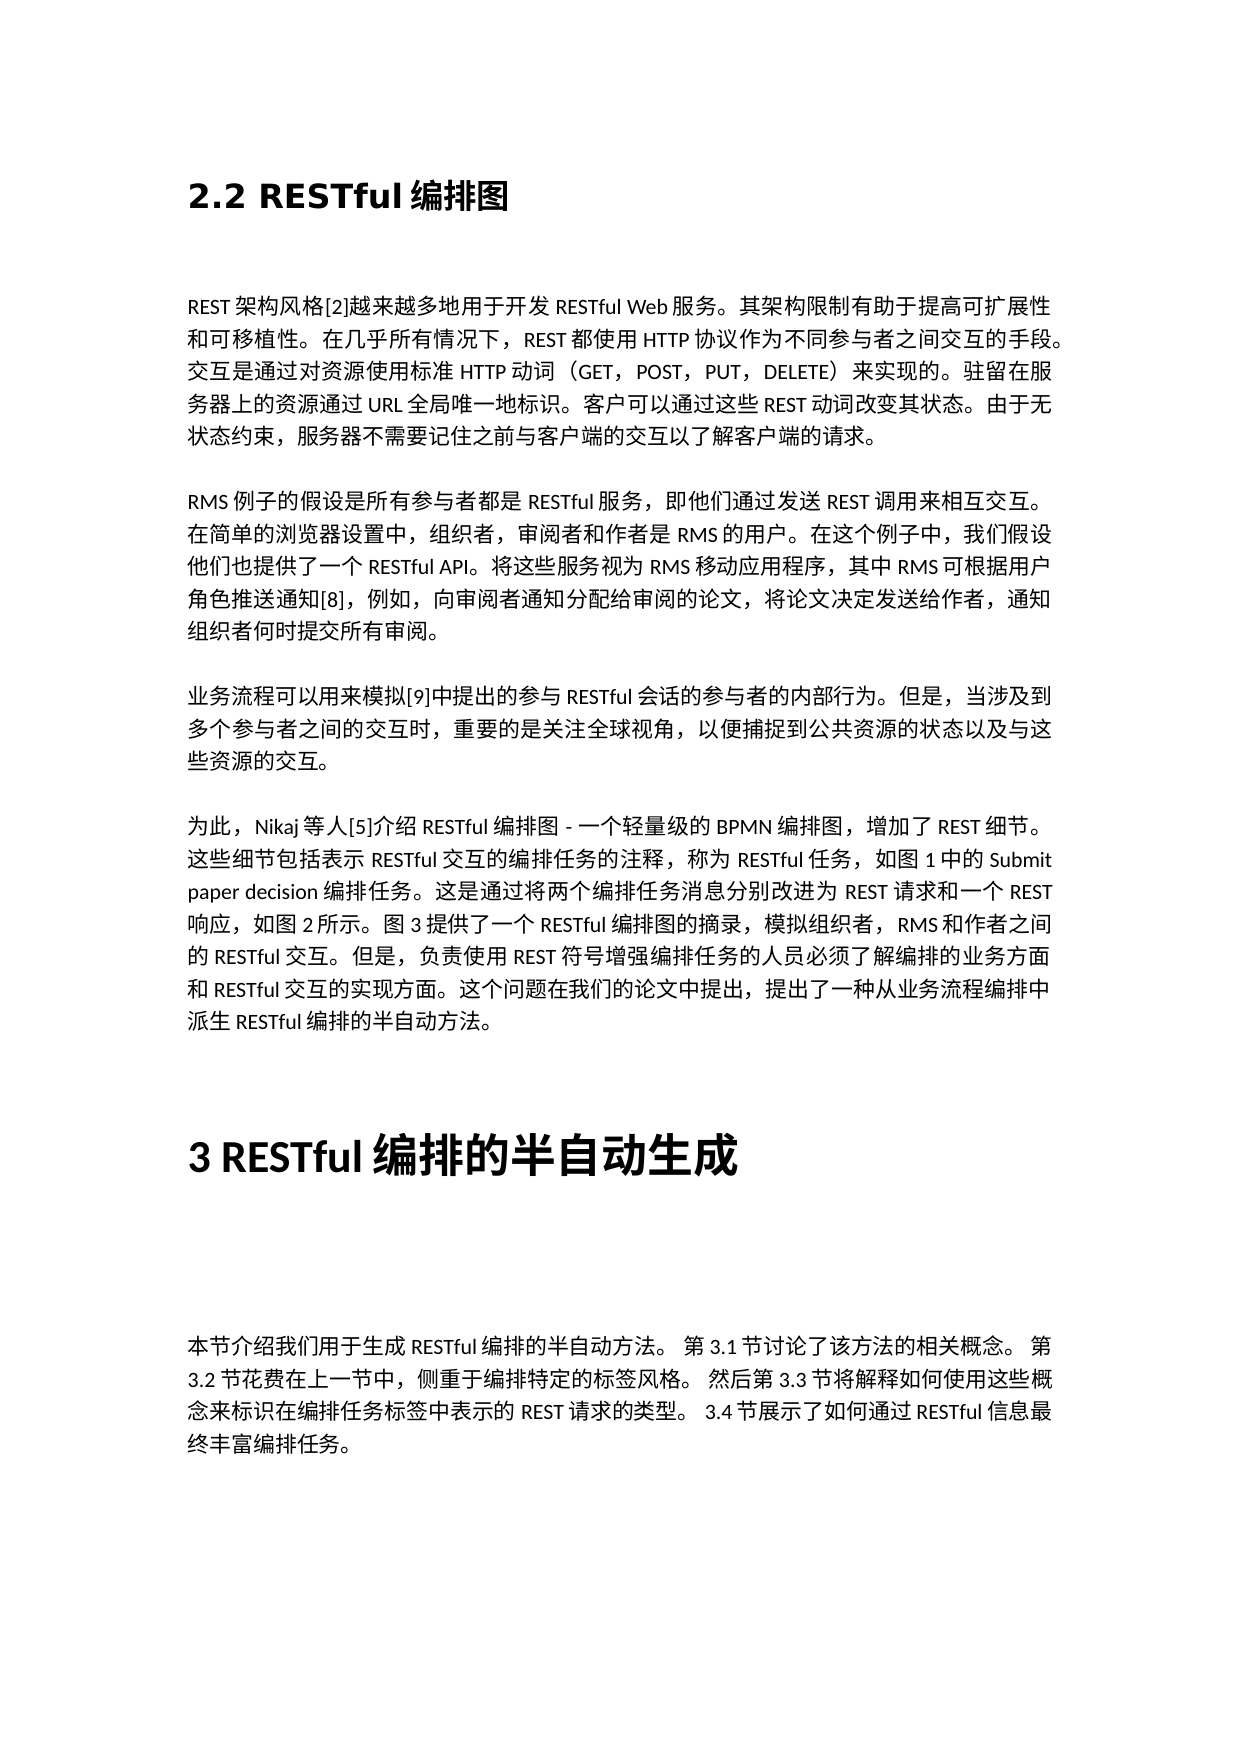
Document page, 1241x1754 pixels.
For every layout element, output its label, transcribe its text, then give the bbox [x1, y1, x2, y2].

text RMS例子的假设是所有参与者都是RESTful服务，即他们通过发送REST调用来相互交互。在简单的浏览器设置中，组织者，审阅者和作者是RMS的用户。在这个例子中，我们假设他们也提供了一个RESTful API。将这些服务视为RMS移动应用程序，其中RMS可根据用户角色推送通知[8]，例如，向审阅者通知分配给审阅的论文，将论文决定发送给作者，通知组织者何时提交所有审阅。 [187, 484, 1053, 646]
text 业务流程可以用来模拟[9]中提出的参与RESTful会话的参与者的内部行为。但是，当涉及到多个参与者之间的交互时，重要的是关注全球视角，以便捕捉到公共资源的状态以及与这些资源的交互。 [187, 679, 1053, 776]
text 本节介绍我们用于生成RESTful编排的半自动方法。 第3.1节讨论了该方法的相关概念。 第3.2节花费在上一节中，侧重于编排特定的标签风格。 然后第3.3节将解释如何使用这些概念来标识在编排任务标签中表示的REST请求的类型。 3.4节展示了如何通过RESTful信息最终丰富编排任务。 [187, 1329, 1053, 1459]
subtitle 2.2 RESTful编排图 [187, 162, 1053, 227]
text 为此，Nikaj等人[5]介绍RESTful编排图 - 一个轻量级的BPMN编排图，增加了REST细节。这些细节包括表示RESTful交互的编排任务的注释，称为RESTful任务，如图1中的Submit paper decision编排任务。这是通过将两个编排任务消息分别改进为REST请求和一个REST响应，如图2所示。图3提供了一个RESTful编排图的摘录，模拟组织者，RMS和作者之间的RESTful交互。但是，负责使用REST符号增强编排任务的人员必须了解编排的业务方面和RESTful交互的实现方面。这个问题在我们的论文中提出，提出了一种从业务流程编排中派生RESTful编排的半自动方法。 [187, 809, 1053, 1036]
subtitle 3 RESTful编排的半自动生成 [187, 1104, 1053, 1202]
text REST架构风格[2]越来越多地用于开发RESTful Web服务。其架构限制有助于提高可扩展性和可移植性。在几乎所有情况下，REST都使用HTTP协议作为不同参与者之间交互的手段。交互是通过对资源使用标准HTTP动词（GET，POST，PUT，DELETE）来实现的。驻留在服务器上的资源通过URL全局唯一地标识。客户可以通过这些REST动词改变其状态。由于无状态约束，服务器不需要记住之前与客户端的交互以了解客户端的请求。 [187, 289, 1053, 451]
